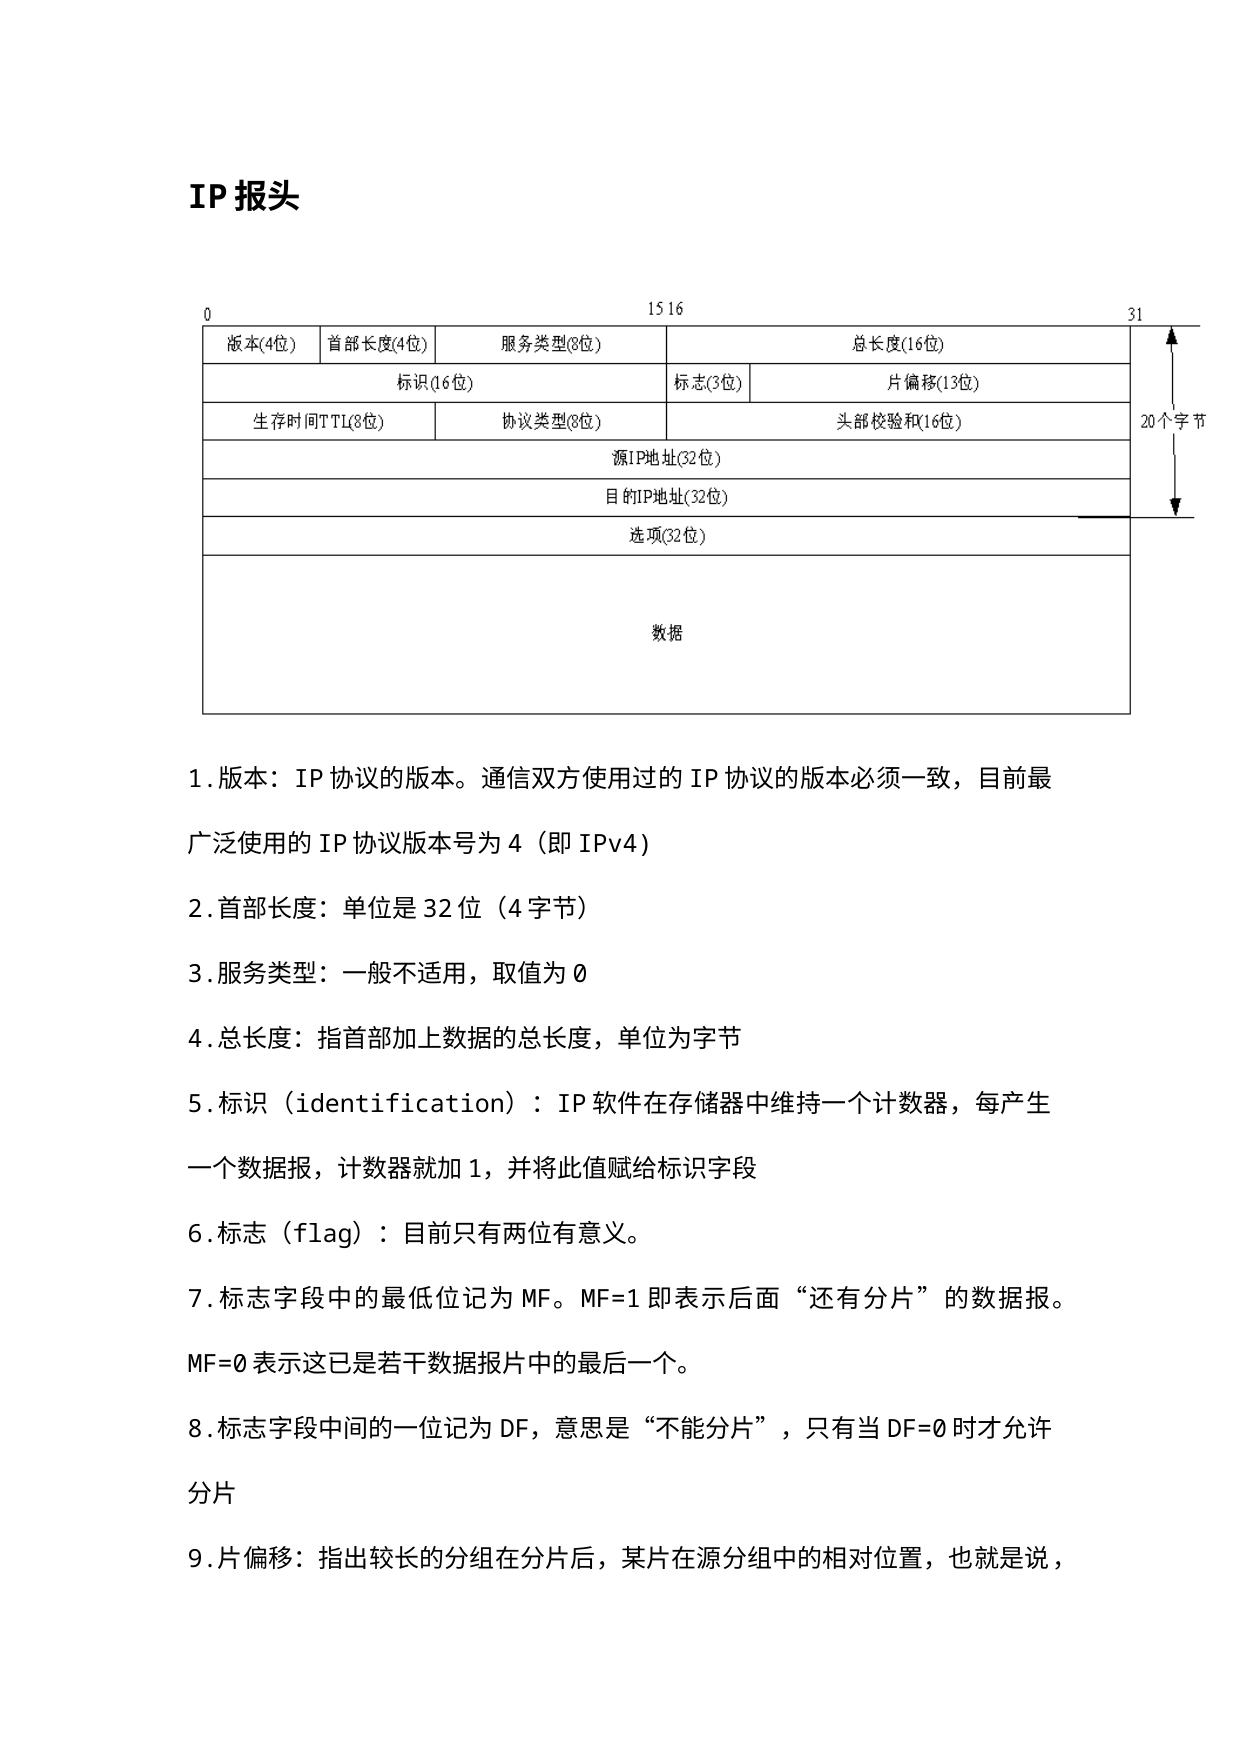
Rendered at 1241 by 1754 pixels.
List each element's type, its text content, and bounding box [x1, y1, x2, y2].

text 5.标识（identification）：IP软件在存储器中维持一个计数器，每产生一个数据报，计数器就加1，并将此值赋给标识字段 [187, 1069, 1053, 1199]
subtitle IP报头 [187, 162, 1053, 227]
text 3.服务类型：一般不适用，取值为0 [187, 939, 1053, 1004]
text 7.标志字段中的最低位记为MF。MF=1即表示后面“还有分片”的数据报。MF=0表示这已是若干数据报片中的最后一个。 [187, 1264, 1053, 1394]
text 8.标志字段中间的一位记为DF，意思是“不能分片”，只有当DF=0时才允许分片 [187, 1394, 1053, 1524]
text 6.标志（flag）：目前只有两位有意义。 [187, 1199, 1053, 1264]
text 1.版本：IP协议的版本。通信双方使用过的IP协议的版本必须一致，目前最广泛使用的IP协议版本号为4（即IPv4) [187, 744, 1053, 874]
text 4.总长度：指首部加上数据的总长度，单位为字节 [187, 1004, 1053, 1069]
text 2.首部长度：单位是32位（4字节） [187, 874, 1053, 939]
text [187, 1524, 1053, 1589]
picture [187, 289, 1219, 717]
